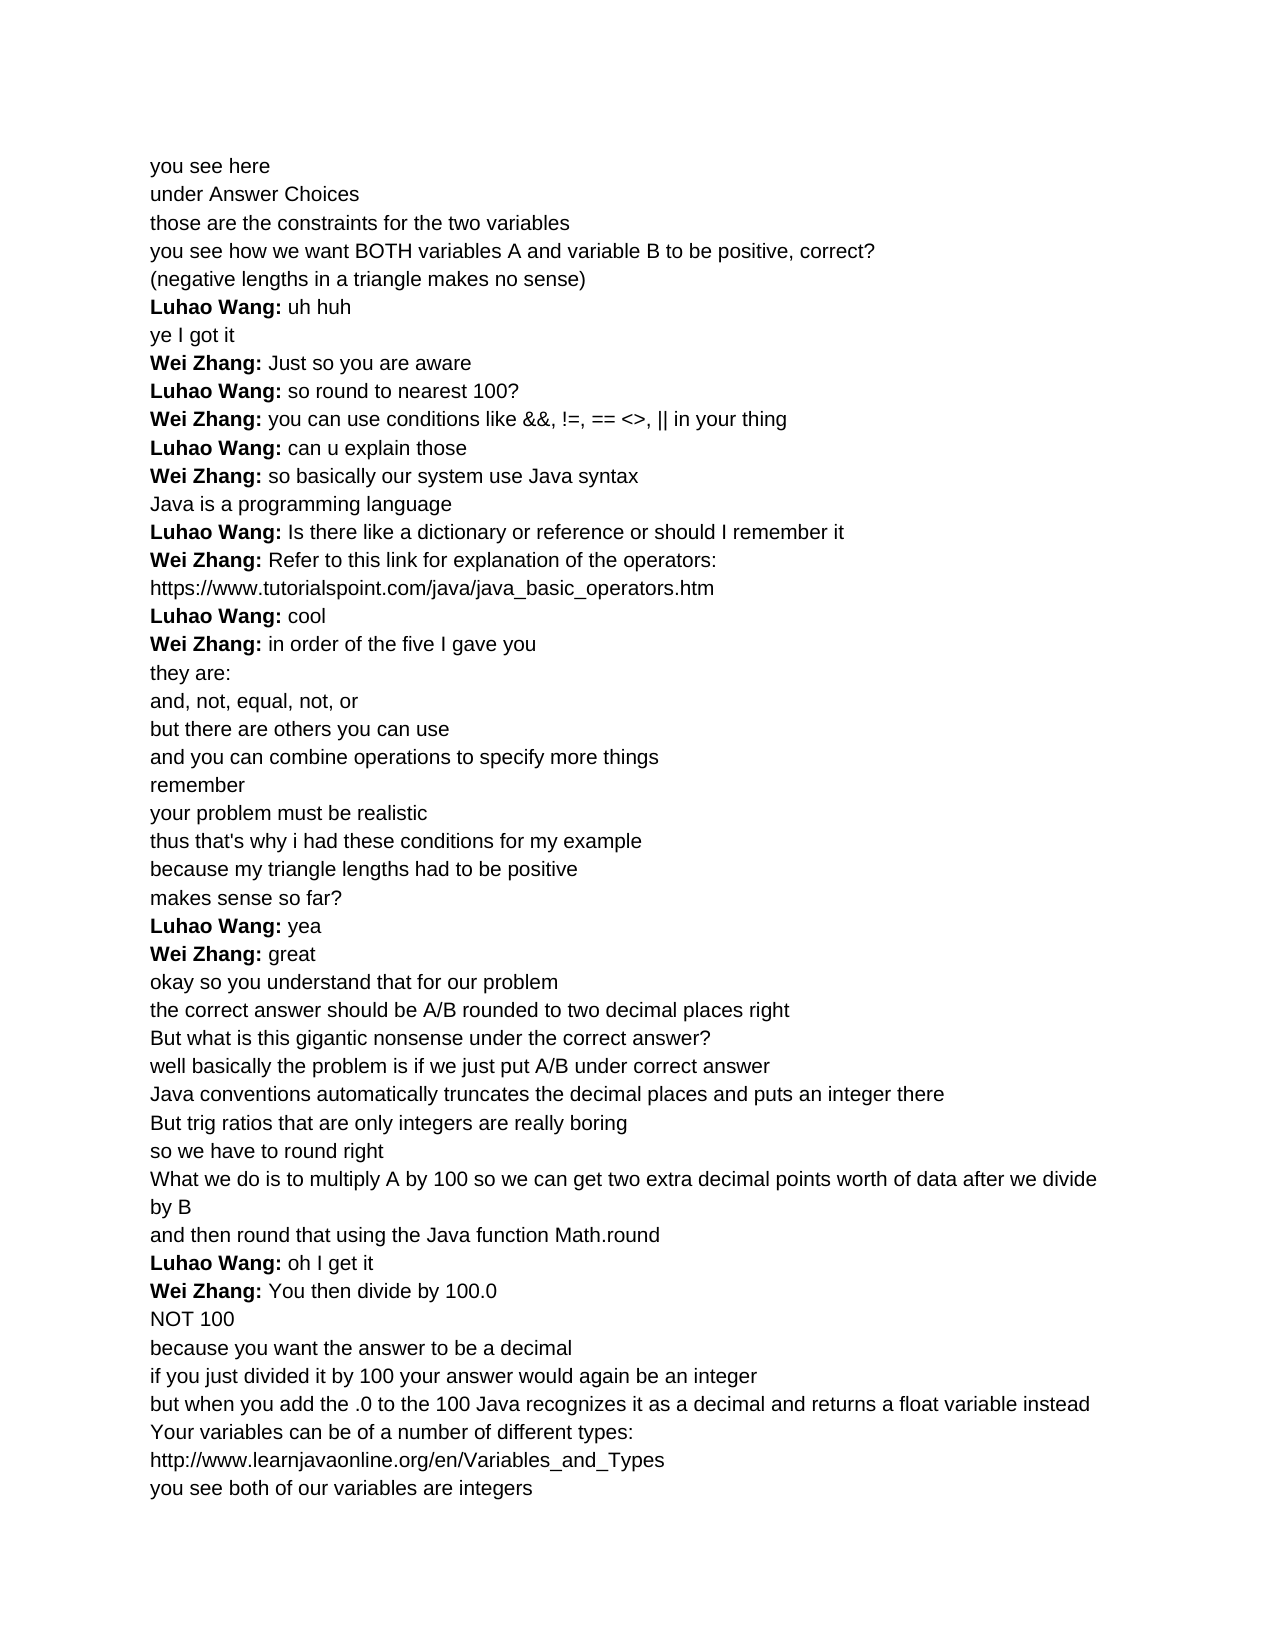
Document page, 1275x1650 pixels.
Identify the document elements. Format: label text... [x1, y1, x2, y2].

text well basically the problem is if we just put A/B under correct answer [150, 1050, 1125, 1078]
text your problem must be realistic [150, 797, 1125, 825]
text because my triangle lengths had to be positive [150, 853, 1125, 881]
text Luhao Wang: cool [150, 600, 1125, 628]
text Wei Zhang: you can use conditions like &&, !=, == <>, || in your thing [150, 403, 1125, 431]
text Wei Zhang: Just so you are aware [150, 347, 1125, 375]
text the correct answer should be A/B rounded to two decimal places right [150, 994, 1125, 1022]
text and you can combine operations to specify more things [150, 741, 1125, 769]
text and then round that using the Java function Math.round [150, 1219, 1125, 1247]
text okay so you understand that for our problem [150, 966, 1125, 994]
text Luhao Wang: so round to nearest 100? [150, 375, 1125, 403]
text But trig ratios that are only integers are really boring [150, 1106, 1125, 1134]
text Your variables can be of a number of different types: http://www.learnjavaonline.org/en/Variables_and_Types [150, 1416, 1125, 1472]
text Wei Zhang: great [150, 937, 1125, 966]
text under Answer Choices [150, 178, 1125, 206]
text But what is this gigantic nonsense under the correct answer? [150, 1022, 1125, 1050]
text NOT 100 [150, 1303, 1125, 1331]
text Luhao Wang: can u explain those [150, 431, 1125, 459]
text so we have to round right [150, 1134, 1125, 1162]
text Wei Zhang: in order of the five I gave you [150, 628, 1125, 656]
text you see here [150, 150, 1125, 178]
text Java is a programming language [150, 487, 1125, 516]
text Luhao Wang: yea [150, 909, 1125, 937]
text and, not, equal, not, or [150, 684, 1125, 712]
text if you just divided it by 100 your answer would again be an integer [150, 1359, 1125, 1387]
text but when you add the .0 to the 100 Java recognizes it as a decimal and returns a float variable instead [150, 1387, 1125, 1416]
text Luhao Wang: Is there like a dictionary or reference or should I remember it [150, 516, 1125, 544]
text Luhao Wang: oh I get it [150, 1247, 1125, 1275]
text ye I got it [150, 319, 1125, 347]
text you see how we want BOTH variables A and variable B to be positive, correct? [150, 234, 1125, 262]
text you see both of our variables are integers [150, 1472, 1125, 1500]
text What we do is to multiply A by 100 so we can get two extra decimal points worth of data after we divide by B [150, 1162, 1125, 1219]
text thus that's why i had these conditions for my example [150, 825, 1125, 853]
text makes sense so far? [150, 881, 1125, 909]
text Java conventions automatically truncates the decimal places and puts an integer there [150, 1078, 1125, 1106]
text those are the constraints for the two variables [150, 206, 1125, 234]
text Wei Zhang: You then divide by 100.0 [150, 1275, 1125, 1303]
text Luhao Wang: uh huh [150, 291, 1125, 319]
text because you want the answer to be a decimal [150, 1331, 1125, 1359]
text they are: [150, 656, 1125, 684]
text Wei Zhang: Refer to this link for explanation of the operators: https://www.tutorialspoint.com/java/java_basic_operators.htm [150, 544, 1125, 600]
text (negative lengths in a triangle makes no sense) [150, 262, 1125, 291]
text remember [150, 769, 1125, 797]
text but there are others you can use [150, 712, 1125, 741]
text Wei Zhang: so basically our system use Java syntax [150, 459, 1125, 487]
